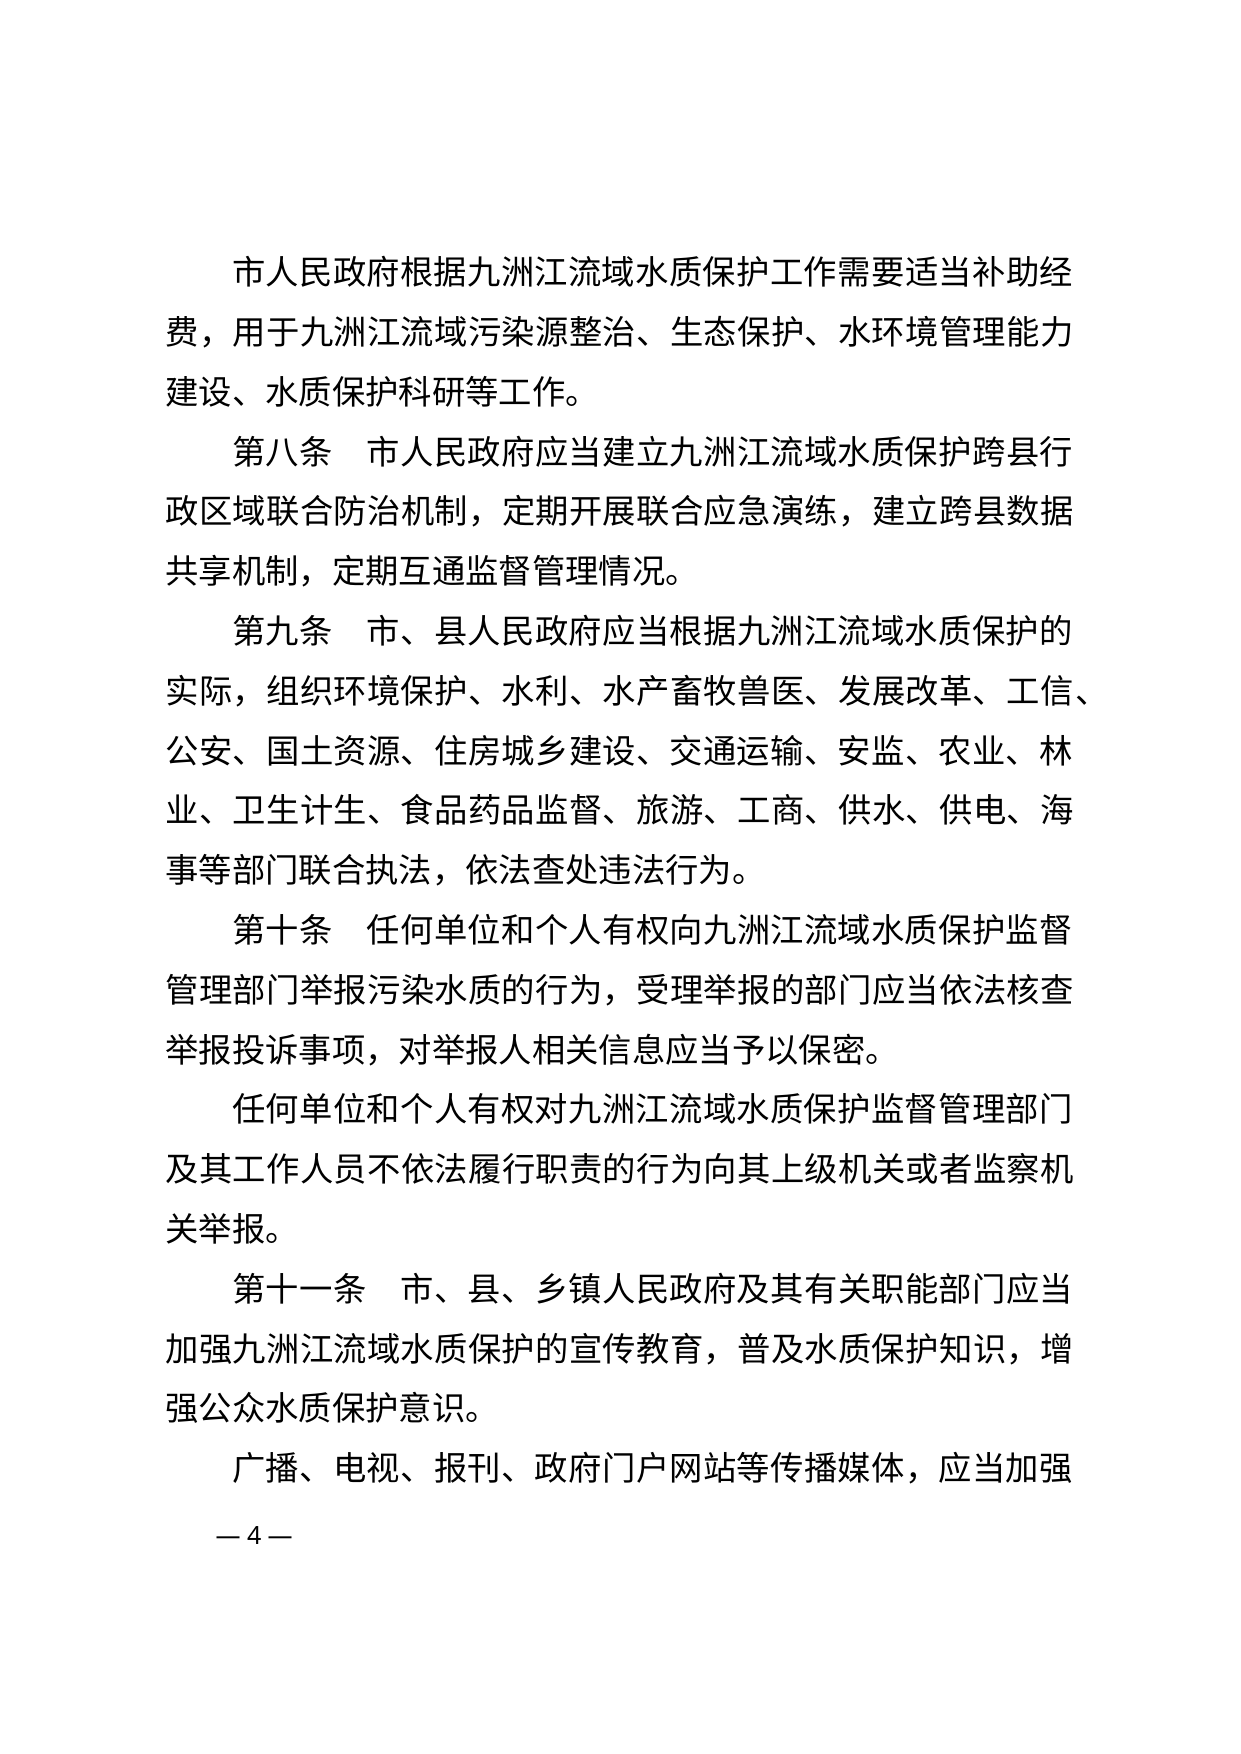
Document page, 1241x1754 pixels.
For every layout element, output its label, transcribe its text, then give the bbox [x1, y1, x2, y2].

text 第十一条 市、县、乡镇人民政府及其有关职能部门应当加强九洲江流域水质保护的宣传教育，普及水质保护知识，增强公众水质保护意识。 [165, 1257, 1075, 1436]
text 市人民政府根据九洲江流域水质保护工作需要适当补助经费，用于九洲江流域污染源整治、生态保护、水环境管理能力建设、水质保护科研等工作。 [165, 240, 1075, 420]
text 任何单位和个人有权对九洲江流域水质保护监督管理部门及其工作人员不依法履行职责的行为向其上级机关或者监察机关举报。 [165, 1077, 1075, 1257]
text 第九条 市、县人民政府应当根据九洲江流域水质保护的实际，组织环境保护、水利、水产畜牧兽医、发展改革、工信、公安、国土资源、住房城乡建设、交通运输、安监、农业、林业、卫生计生、食品药品监督、旅游、工商、供水、供电、海事等部门联合执法，依法查处违法行为。 [165, 599, 1075, 898]
text 第八条 市人民政府应当建立九洲江流域水质保护跨县行政区域联合防治机制，定期开展联合应急演练，建立跨县数据共享机制，定期互通监督管理情况。 [165, 420, 1075, 599]
text 第十条 任何单位和个人有权向九洲江流域水质保护监督管理部门举报污染水质的行为，受理举报的部门应当依法核查举报投诉事项，对举报人相关信息应当予以保密。 [165, 898, 1075, 1077]
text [165, 1436, 1075, 1496]
